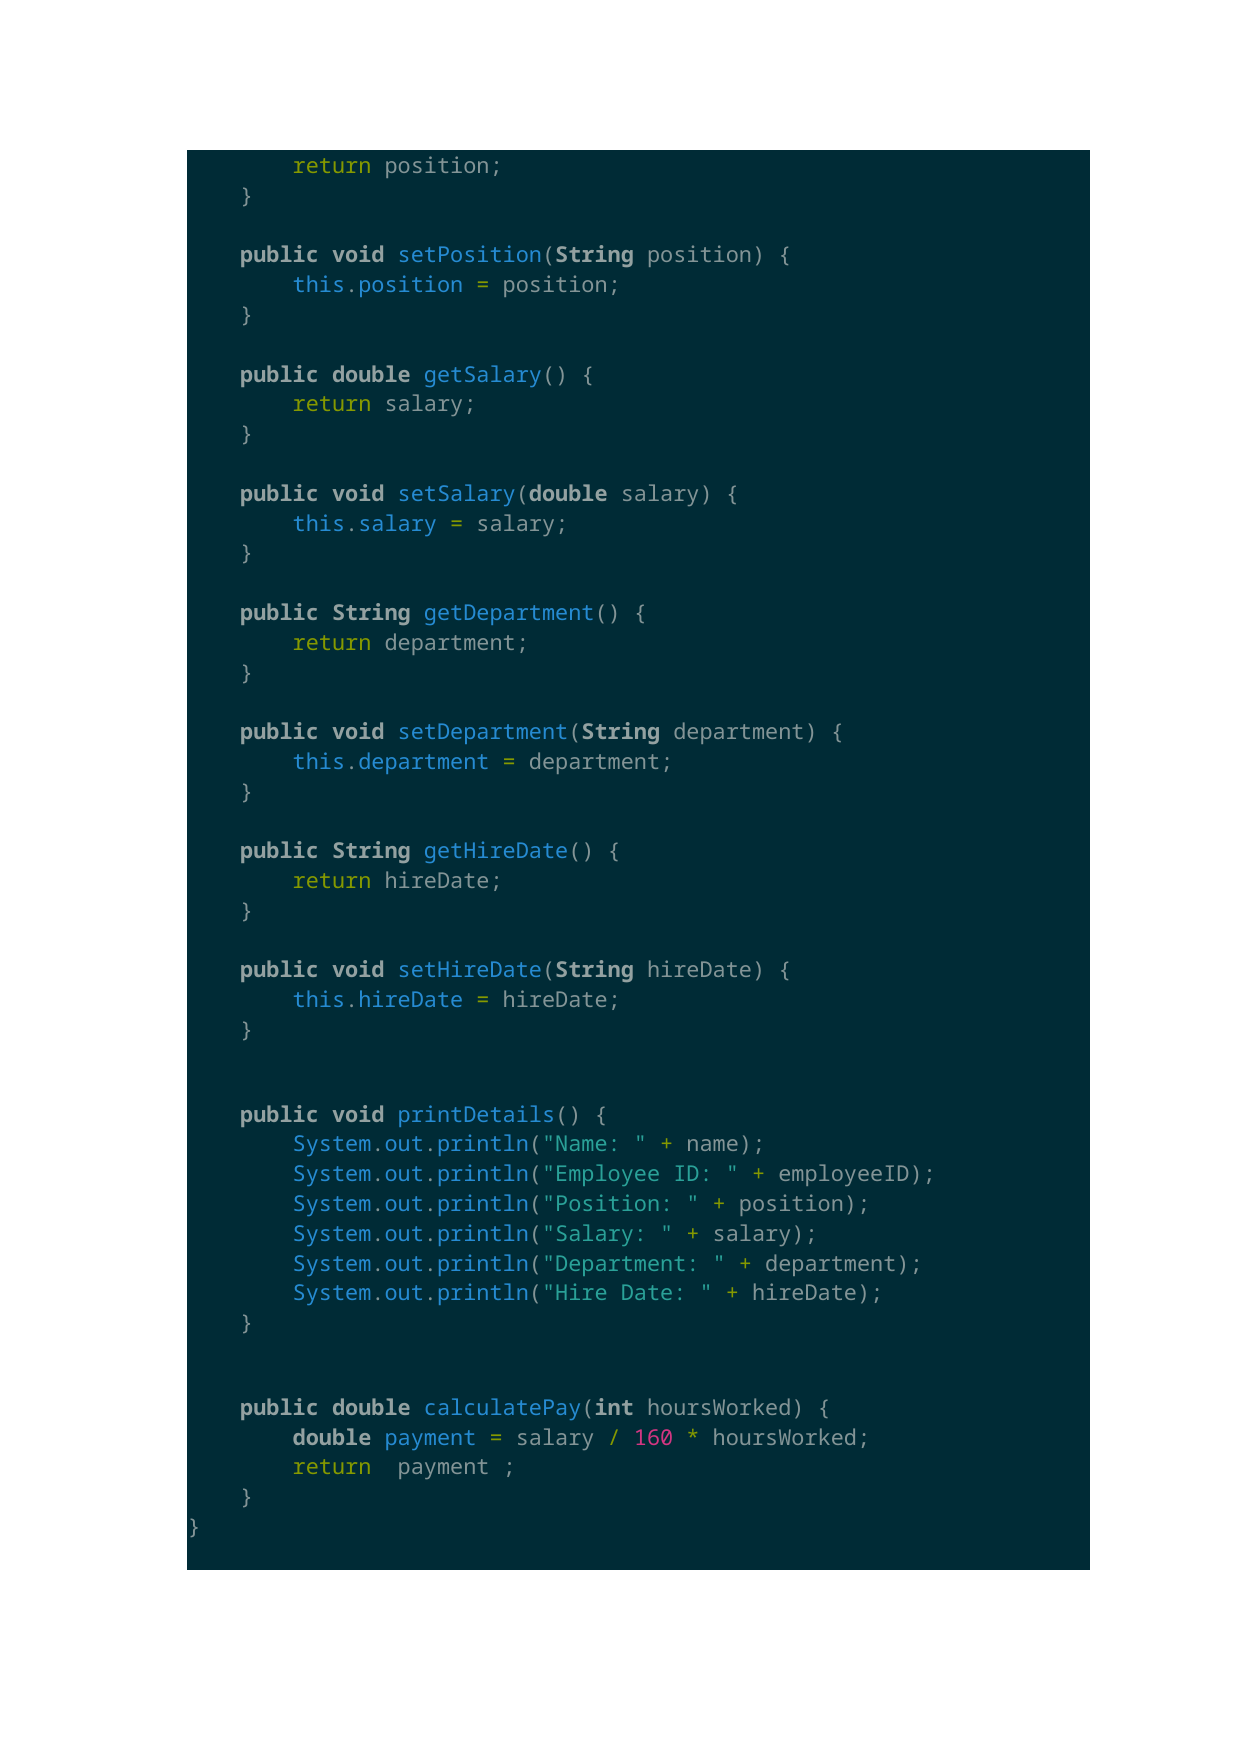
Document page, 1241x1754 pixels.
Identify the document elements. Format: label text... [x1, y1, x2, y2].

text this.hireDate = hireDate; [187, 984, 1090, 1014]
text System.out.println("Salary: " + salary); [187, 1218, 1090, 1247]
text public void setPosition(String position) { [187, 239, 1090, 269]
text } [187, 537, 1090, 567]
text } [187, 1307, 1090, 1337]
text } [187, 895, 1090, 924]
text } [187, 180, 1090, 209]
text public String getHireDate() { [187, 835, 1090, 865]
text this.salary = salary; [187, 507, 1090, 537]
text public double calculatePay(int hoursWorked) { [187, 1392, 1090, 1421]
text public double getSalary() { [187, 358, 1090, 388]
text public void setSalary(double salary) { [187, 478, 1090, 507]
text } [187, 299, 1090, 329]
text } [187, 1014, 1090, 1044]
text return department; [187, 627, 1090, 656]
text System.out.println("Name: " + name); [187, 1128, 1090, 1158]
text } [187, 1511, 1090, 1541]
text } [187, 656, 1090, 686]
text double payment = salary / 160 * hoursWorked; [187, 1421, 1090, 1451]
text public void printDetails() { [187, 1098, 1090, 1128]
text System.out.println("Department: " + department); [187, 1247, 1090, 1277]
text public String getDepartment() { [187, 597, 1090, 627]
text this.position = position; [187, 269, 1090, 299]
text System.out.println("Position: " + position); [187, 1188, 1090, 1218]
text } [187, 418, 1090, 448]
text System.out.println("Hire Date: " + hireDate); [187, 1277, 1090, 1307]
text System.out.println("Employee ID: " + employeeID); [187, 1158, 1090, 1188]
text this.department = department; [187, 746, 1090, 776]
text return hireDate; [187, 865, 1090, 895]
text public void setDepartment(String department) { [187, 716, 1090, 746]
text return position; [187, 150, 1090, 180]
text public void setHireDate(String hireDate) { [187, 954, 1090, 984]
text } [187, 1481, 1090, 1511]
text return payment ; [187, 1451, 1090, 1481]
text return salary; [187, 388, 1090, 418]
text } [187, 776, 1090, 805]
